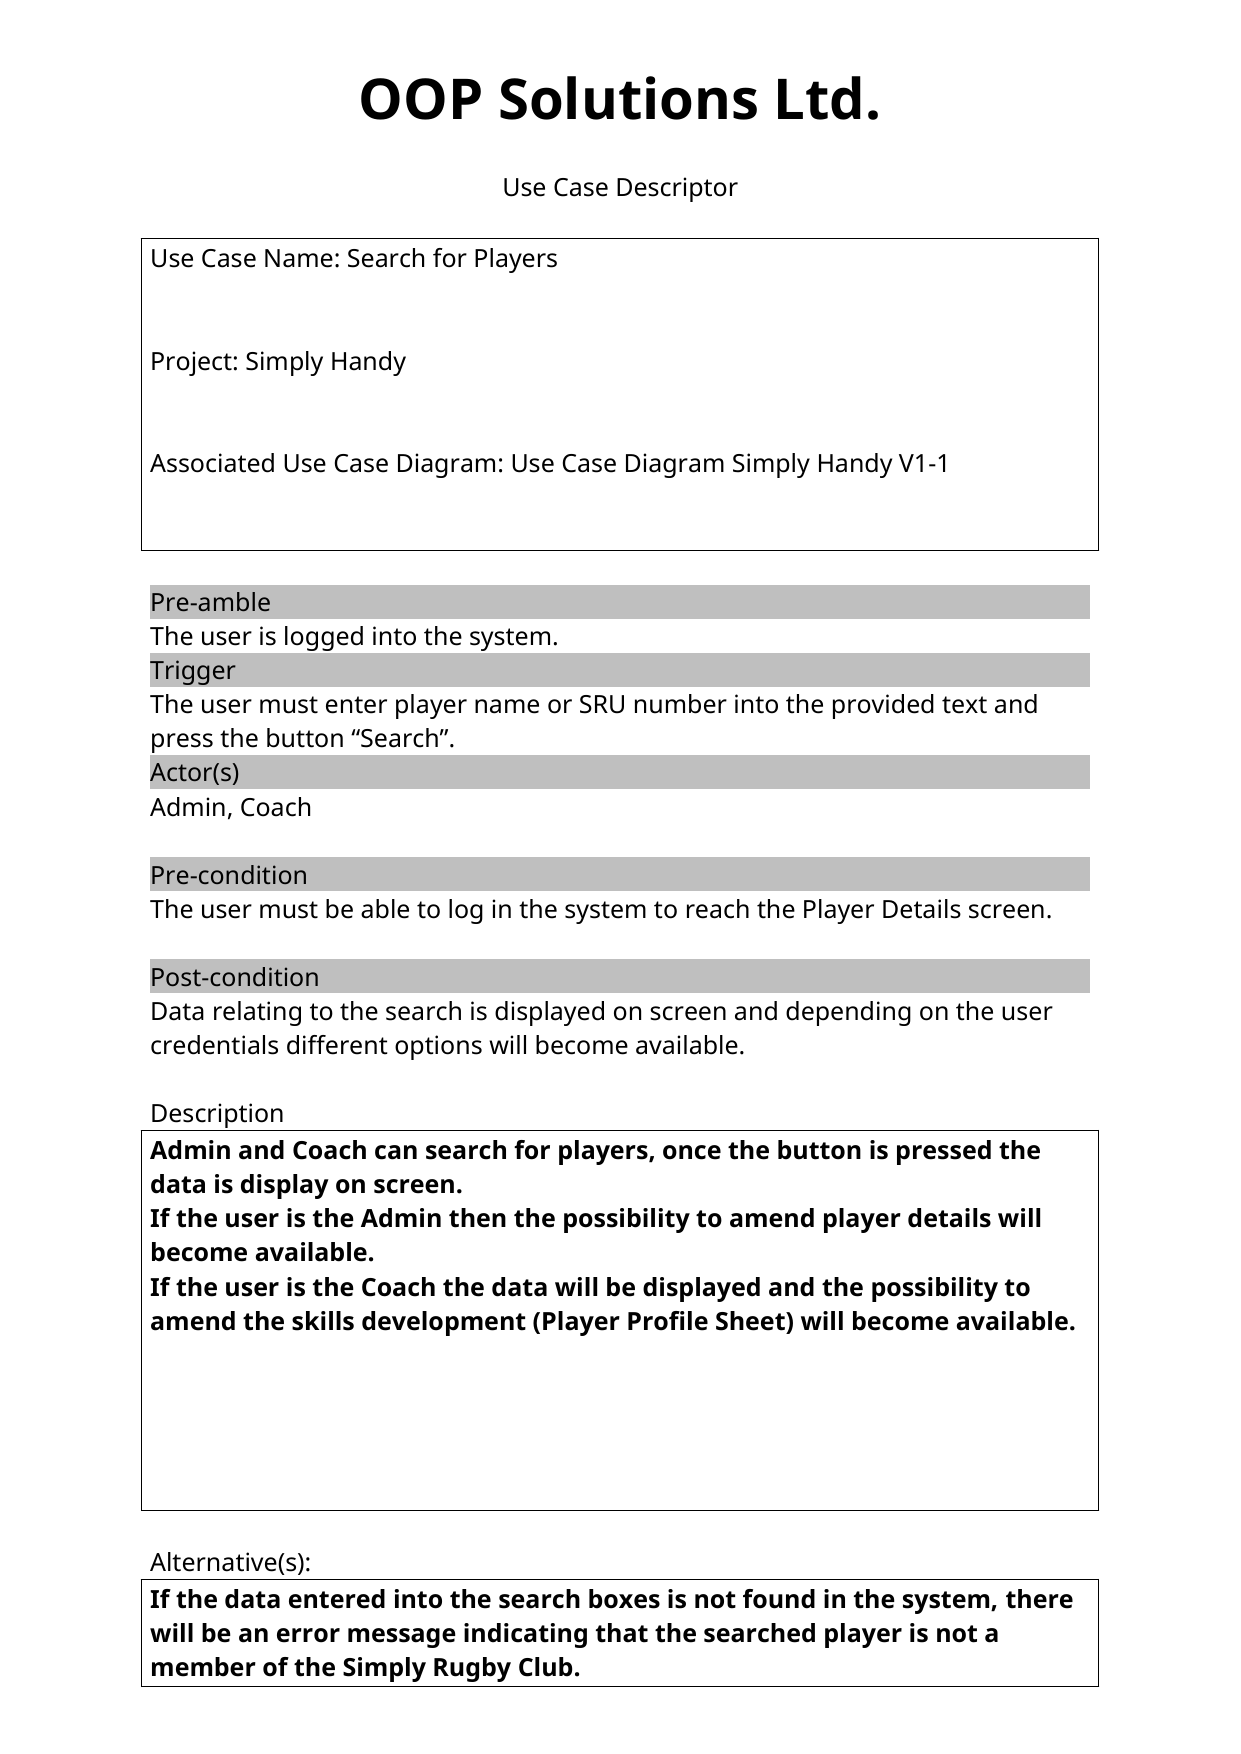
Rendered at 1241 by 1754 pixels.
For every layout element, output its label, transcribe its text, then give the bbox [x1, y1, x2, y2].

text The user must enter player name or SRU number into the provided text and press the button “Search”. [150, 687, 1090, 755]
text If the user is the Admin then the possibility to amend player details will become available. [150, 1201, 1090, 1269]
text Admin, Coach [150, 789, 1090, 823]
text Actor(s) [150, 755, 1090, 789]
text Alternative(s): [150, 1545, 1090, 1579]
text Associated Use Case Diagram: Use Case Diagram Simply Handy V1-1 [150, 445, 1090, 479]
text OOP Solutions Ltd. [150, 59, 1090, 136]
text The user must be able to log in the system to reach the Player Details screen. [150, 891, 1090, 925]
text Post-condition [150, 959, 1090, 993]
text Trigger [150, 653, 1090, 687]
text Description [150, 1096, 1090, 1130]
text If the user is the Coach the data will be displayed and the possibility to amend the skills development (Player Profile Sheet) will become available. [150, 1269, 1090, 1337]
text Admin and Coach can search for players, once the button is pressed the data is display on screen. [142, 1131, 1098, 1201]
text Pre-amble [150, 585, 1090, 619]
text Data relating to the search is displayed on screen and depending on the user credentials different options will become available. [150, 993, 1090, 1062]
text The user is logged into the system. [150, 619, 1090, 653]
text Use Case Descriptor [150, 170, 1090, 204]
text Project: Simply Handy [150, 343, 1090, 377]
text If the data entered into the search boxes is not found in the system, there will be an error message indicating that the searched player is not a member of the Simply Rugby Club. [142, 1580, 1098, 1686]
text Use Case Name: Search for Players [142, 239, 1098, 275]
text Pre-condition [150, 857, 1090, 891]
